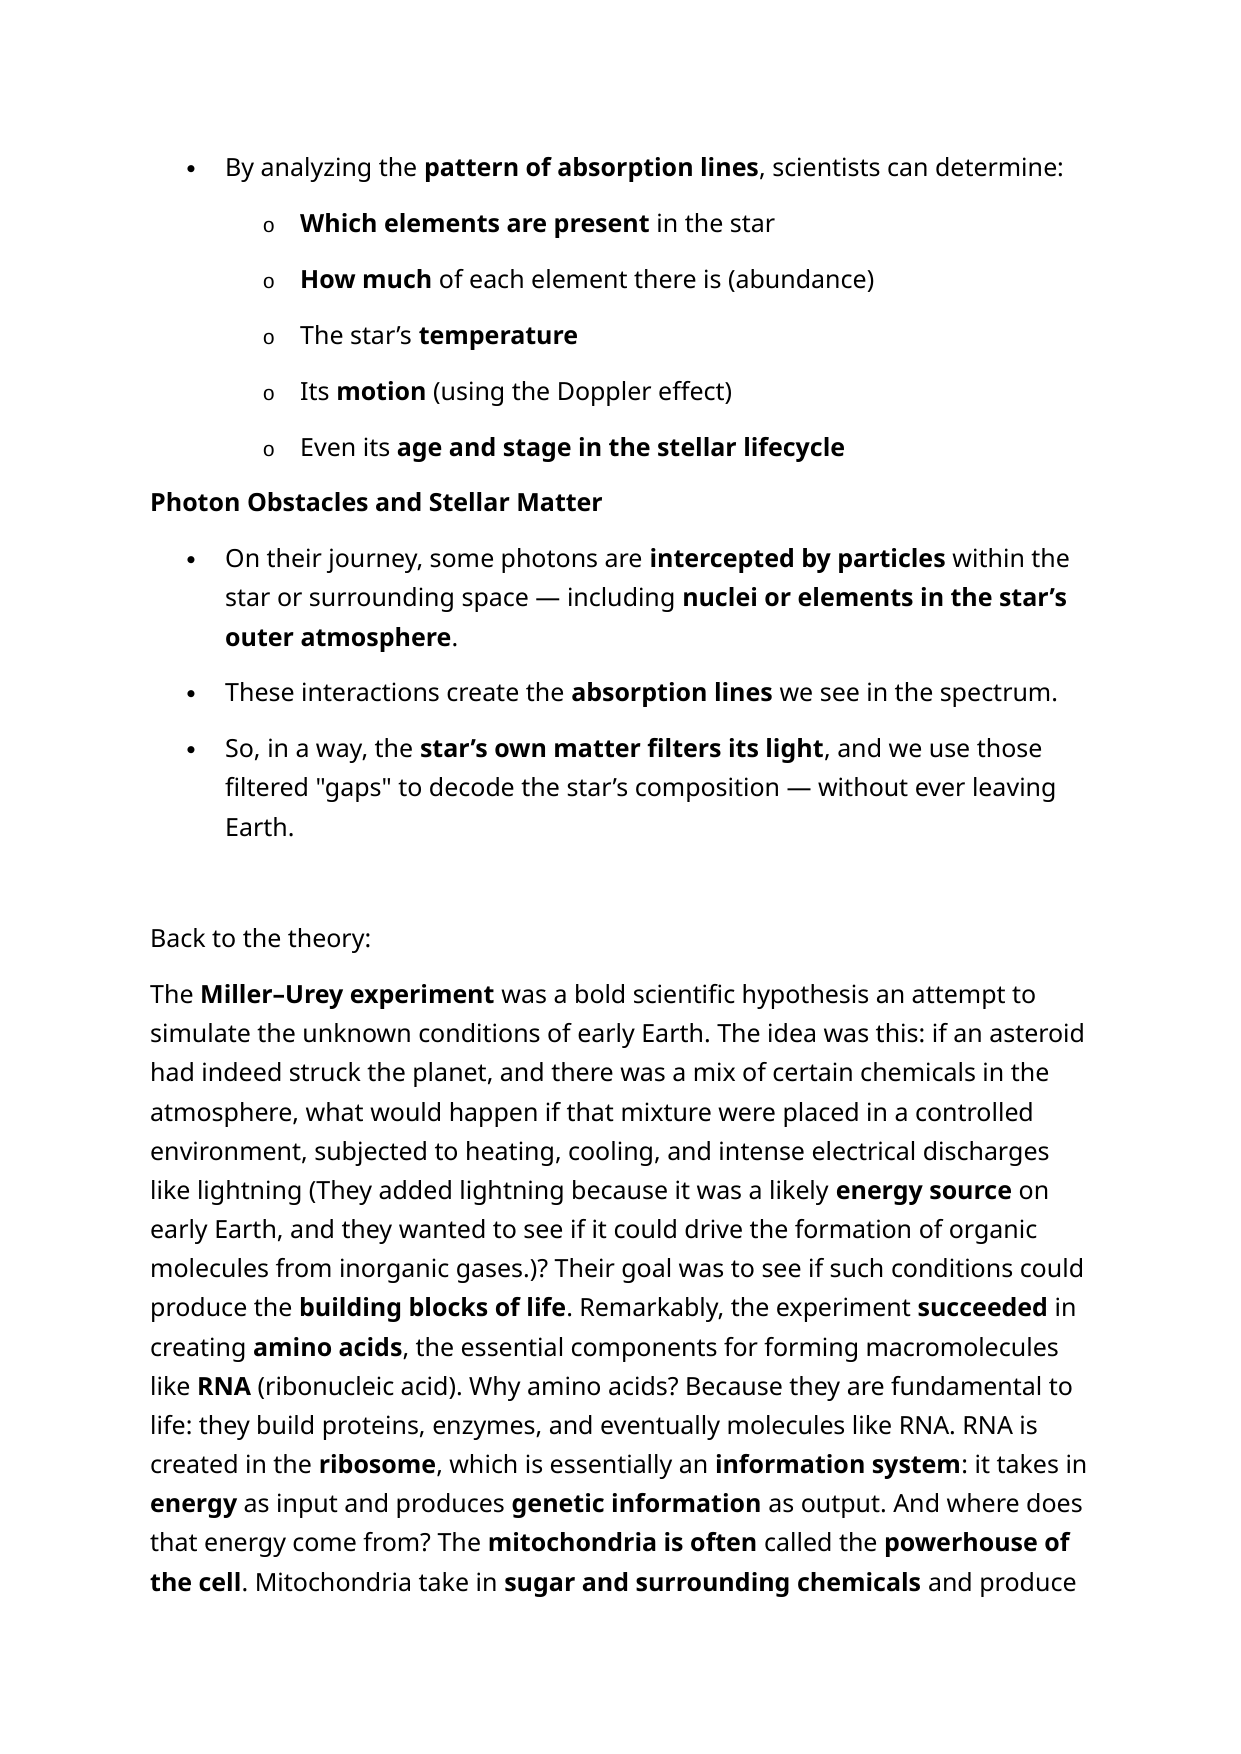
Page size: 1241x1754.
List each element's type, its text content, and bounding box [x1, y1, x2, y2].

list How much of each element there is (abundance) [262, 262, 1090, 296]
text Back to the theory: [150, 921, 1090, 955]
list Which elements are present in the star [262, 206, 1090, 240]
list These interactions create the absorption lines we see in the spectrum. [187, 675, 1090, 709]
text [150, 977, 1090, 1598]
list By analyzing the pattern of absorption lines, scientists can determine: [187, 150, 1090, 184]
list The star’s temperature [262, 317, 1090, 352]
list Its motion (using the Doppler effect) [262, 373, 1090, 407]
text Photon Obstacles and Stellar Matter [150, 485, 1090, 519]
list On their journey, some photons are intercepted by particles within the star or surrounding space — including nuclei or elements in the star’s outer atmosphere. [187, 541, 1090, 653]
list So, in a way, the star’s own matter filters its light, and we use those filtered "gaps" to decode the star’s composition — without ever leaving Earth. [187, 731, 1090, 843]
list Even its age and stage in the stellar lifecycle [262, 429, 1090, 463]
